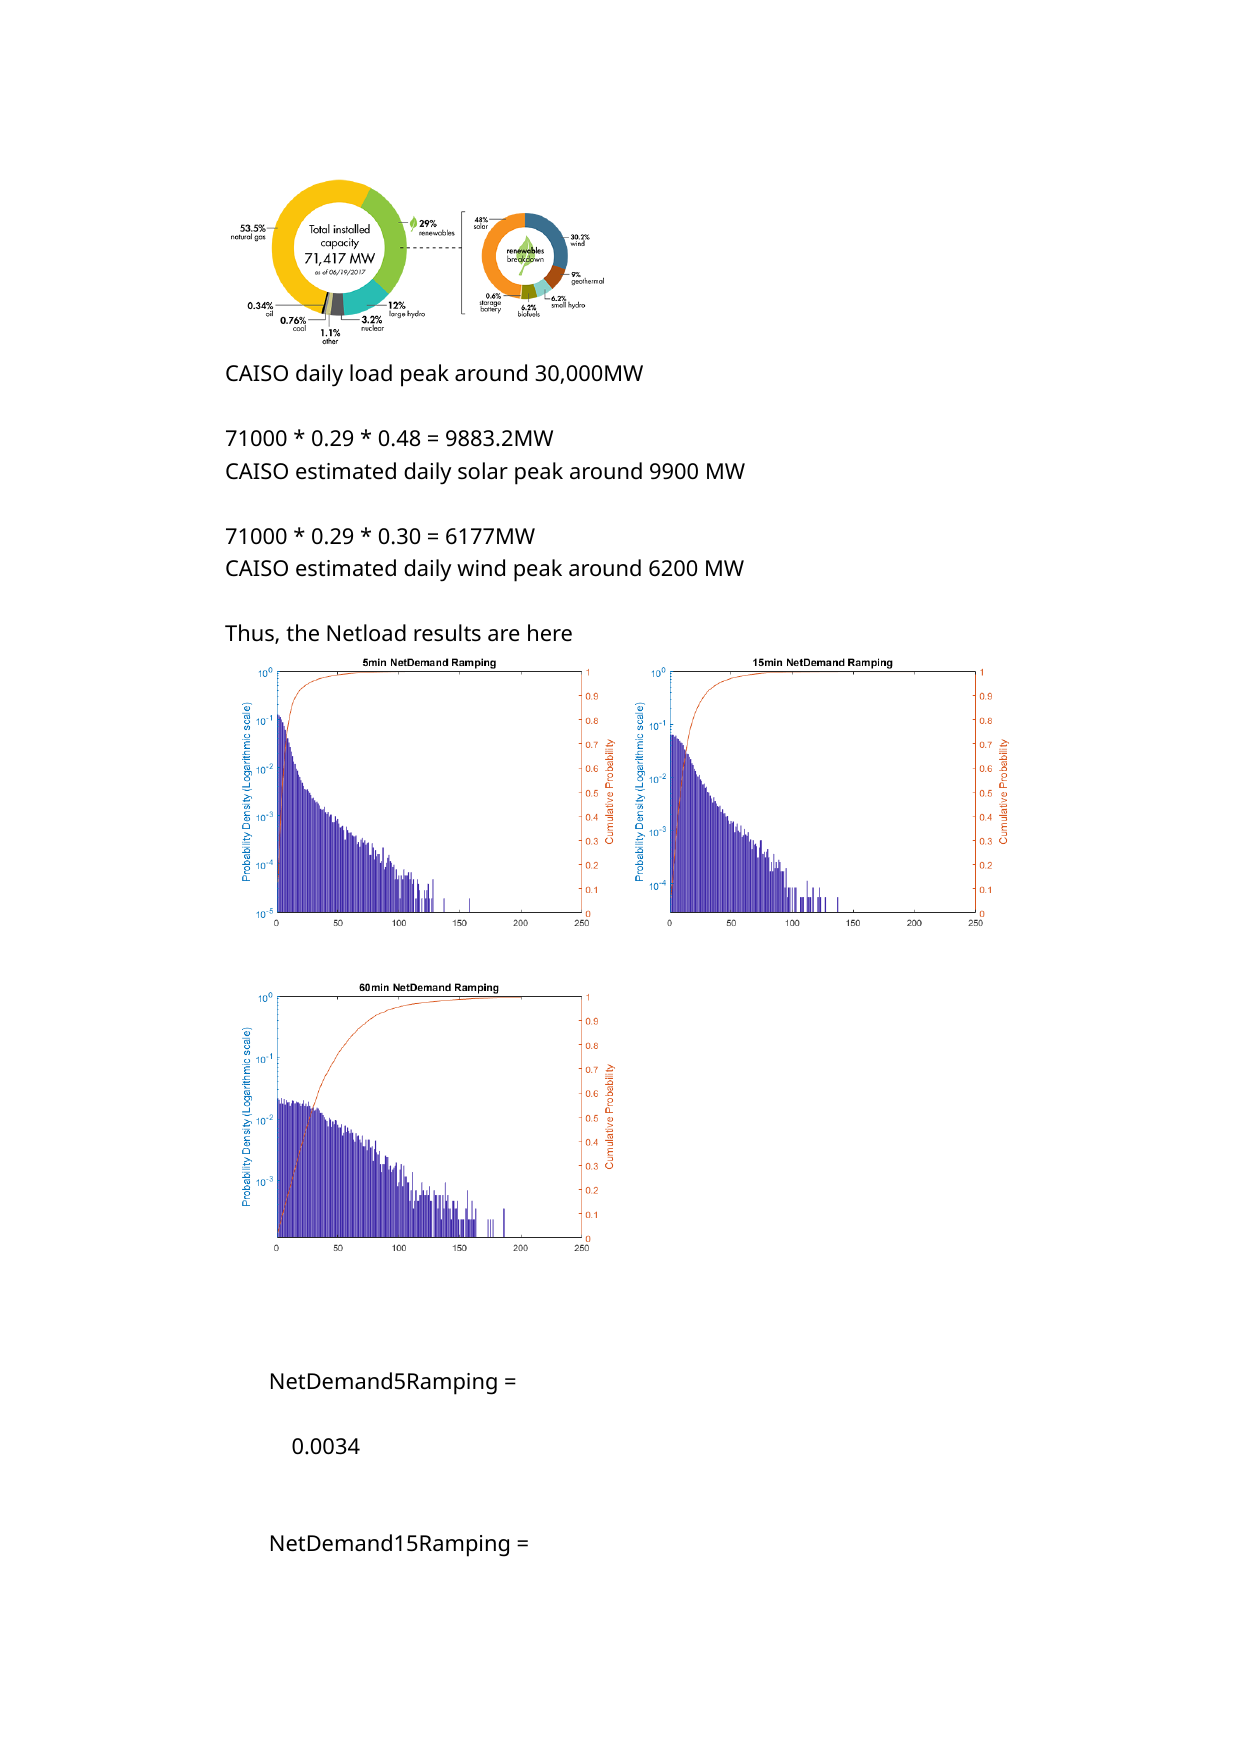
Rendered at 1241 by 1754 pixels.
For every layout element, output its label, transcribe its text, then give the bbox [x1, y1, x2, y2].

list NetDemand5Ramping = [225, 1364, 1053, 1397]
picture [225, 162, 630, 354]
list CAISO estimated daily wind peak around 6200 MW [225, 552, 1053, 584]
list 71000 * 0.29 * 0.48 = 9883.2MW [225, 422, 1053, 454]
picture [225, 974, 619, 1270]
picture [225, 649, 1013, 945]
list CAISO estimated daily solar peak around 9900 MW [225, 454, 1053, 487]
list 0.0034 [225, 1429, 1053, 1462]
list CAISO daily load peak around 30,000MW [225, 357, 1053, 389]
list 71000 * 0.29 * 0.30 = 6177MW [225, 519, 1053, 552]
list Thus, the Netload results are here [225, 617, 1053, 649]
list NetDemand15Ramping = [225, 1527, 1053, 1559]
